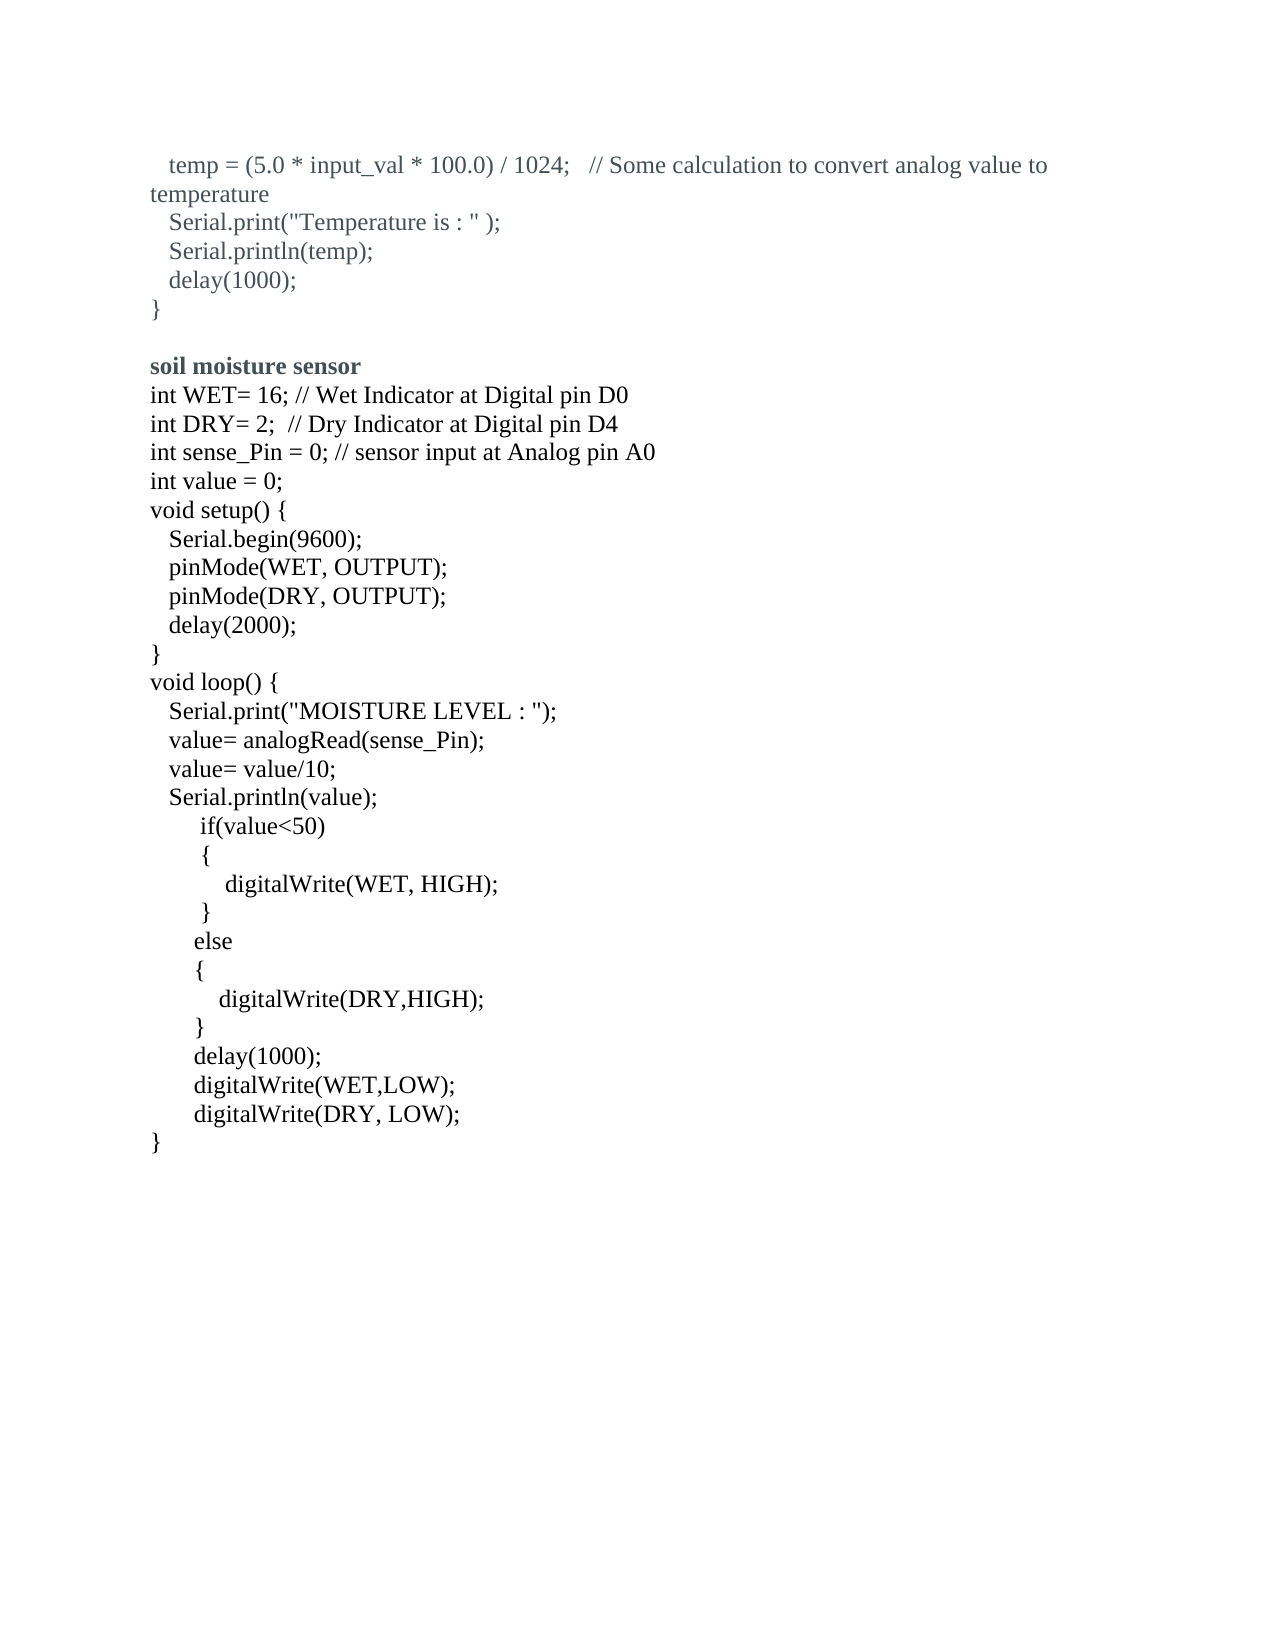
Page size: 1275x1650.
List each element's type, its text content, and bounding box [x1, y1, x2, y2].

text soil moisture sensor [150, 351, 1125, 380]
text value= analogRead(sense_Pin); [150, 725, 1125, 754]
text int WET= 16; // Wet Indicator at Digital pin D0 [150, 380, 1125, 409]
text } [150, 1127, 1125, 1156]
text void loop() { [150, 667, 1125, 696]
text } [150, 897, 1125, 926]
text temp = (5.0 * input_val * 100.0) / 1024; // Some calculation to convert analog value to temperature [150, 150, 1125, 207]
text { [150, 840, 1125, 869]
text digitalWrite(DRY,HIGH); [150, 984, 1125, 1012]
text digitalWrite(WET,LOW); [150, 1070, 1125, 1099]
text int DRY= 2; // Dry Indicator at Digital pin D4 [150, 409, 1125, 437]
text digitalWrite(DRY, LOW); [150, 1099, 1125, 1127]
text Serial.print("Temperature is : " ); [150, 207, 1125, 236]
text delay(1000); [150, 1041, 1125, 1070]
text } [150, 1012, 1125, 1041]
text digitalWrite(WET, HIGH); [150, 869, 1125, 897]
text Serial.begin(9600); [150, 524, 1125, 552]
text if(value<50) [150, 811, 1125, 840]
text void setup() { [150, 495, 1125, 524]
text pinMode(DRY, OUTPUT); [150, 581, 1125, 610]
text pinMode(WET, OUTPUT); [150, 552, 1125, 581]
text else [150, 926, 1125, 955]
text int value = 0; [150, 466, 1125, 495]
text } [150, 639, 1125, 667]
text int sense_Pin = 0; // sensor input at Analog pin A0 [150, 437, 1125, 466]
text } [150, 294, 1125, 322]
text value= value/10; [150, 754, 1125, 782]
text delay(1000); [150, 265, 1125, 294]
text Serial.println(value); [150, 782, 1125, 811]
text { [150, 955, 1125, 984]
text delay(2000); [150, 610, 1125, 639]
text Serial.println(temp); [150, 236, 1125, 265]
text Serial.print("MOISTURE LEVEL : "); [150, 696, 1125, 725]
